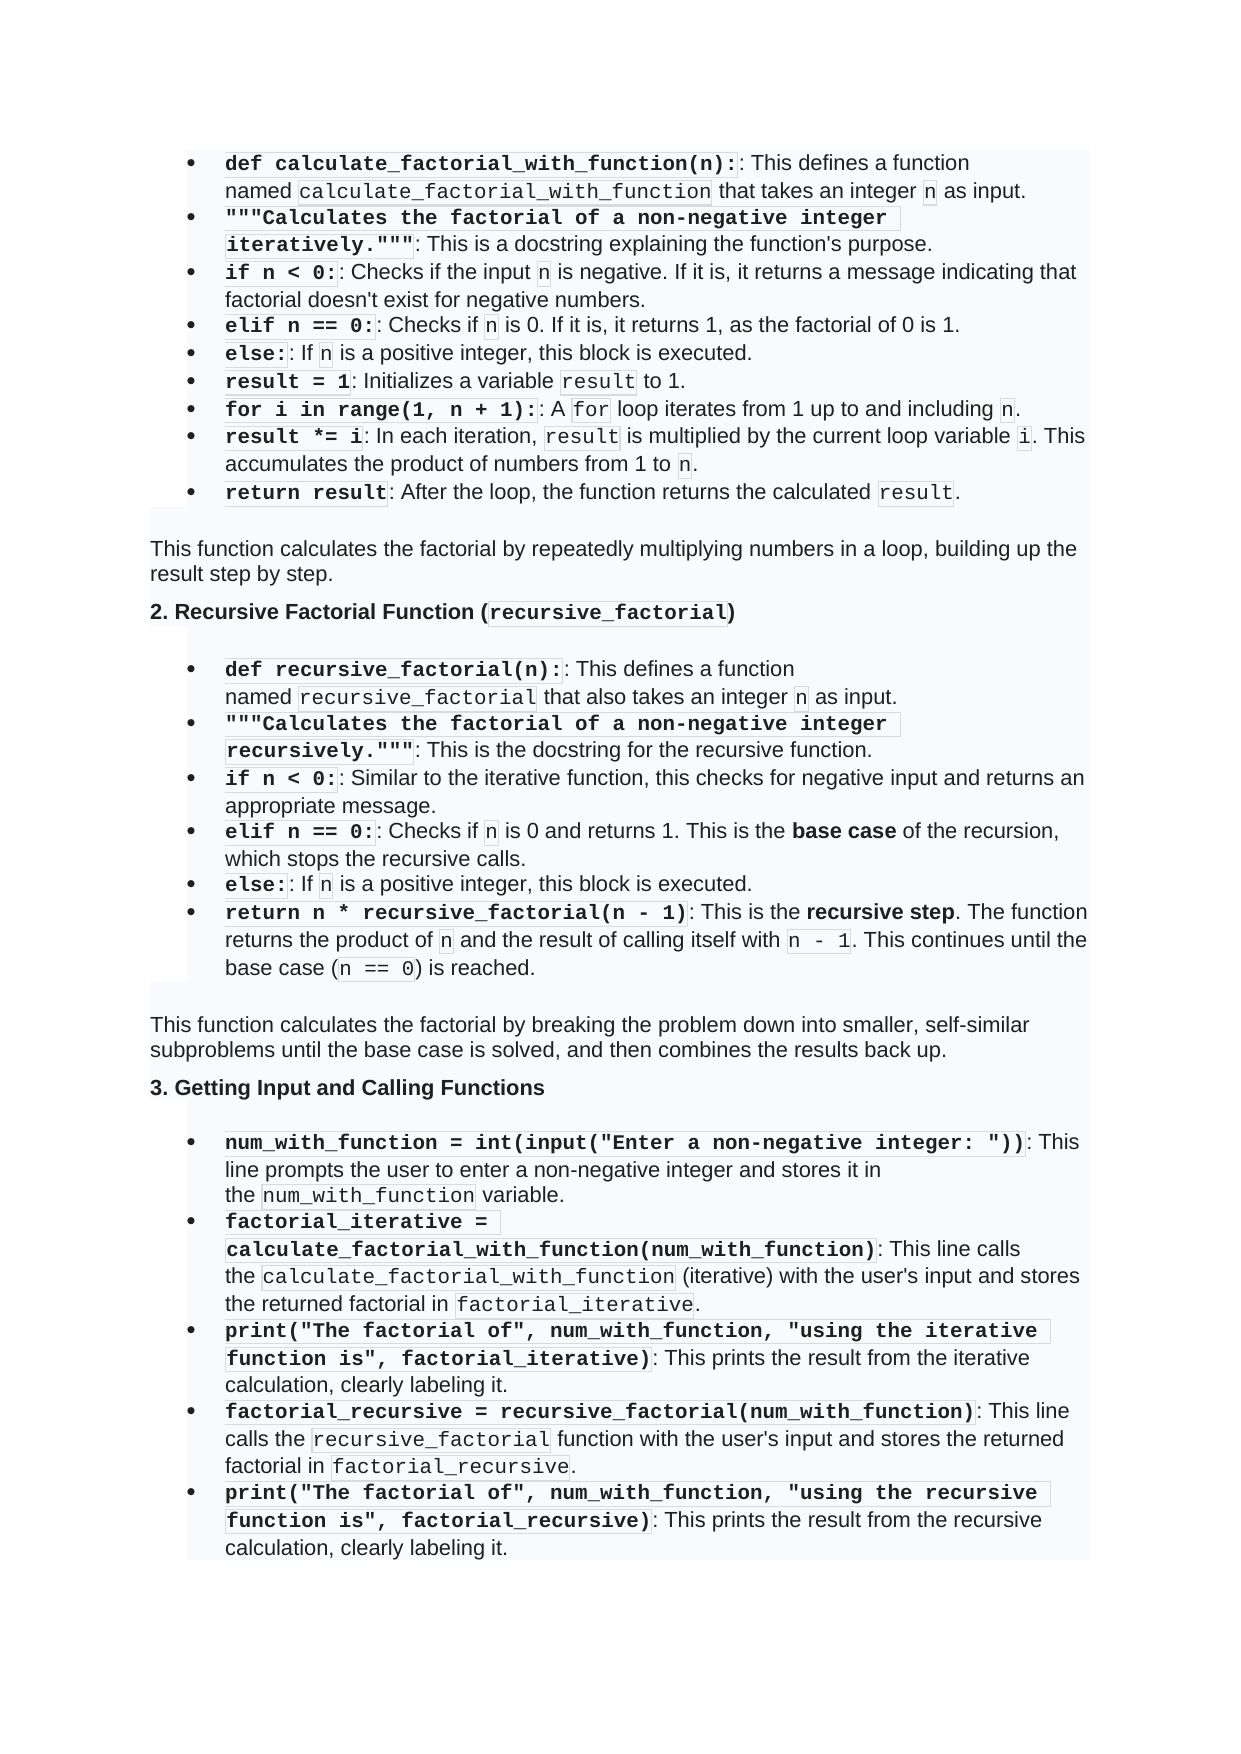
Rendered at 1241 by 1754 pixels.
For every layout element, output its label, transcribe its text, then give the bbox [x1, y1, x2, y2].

list return result: After the loop, the function returns the calculated result. [187, 479, 1090, 507]
text This function calculates the factorial by breaking the problem down into smaller, self-similar subproblems until the base case is solved, and then combines the results back up. [150, 1012, 1090, 1062]
list factorial_iterative = calculate_factorial_with_function(num_with_function): This line calls the calculate_factorial_with_function (iterative) with the user's input and stores the returned factorial in factorial_iterative. [187, 1210, 1090, 1319]
list if n < 0:: Checks if the input n is negative. If it is, it returns a message indicating that factorial doesn't exist for negative numbers. [187, 259, 1090, 312]
list else:: If n is a positive integer, this block is executed. [187, 871, 1090, 899]
list """Calculates the factorial of a non-negative integer recursively.""": This is the docstring for the recursive function. [187, 712, 1090, 765]
list elif n == 0:: Checks if n is 0. If it is, it returns 1, as the factorial of 0 is 1. [187, 312, 1090, 340]
list def calculate_factorial_with_function(n):: This defines a function named calculate_factorial_with_function that takes an integer n as input. [187, 150, 1090, 206]
list if n < 0:: Similar to the iterative function, this checks for negative input and returns an appropriate message. [187, 765, 1090, 818]
list elif n == 0:: Checks if n is 0 and returns 1. This is the base case of the recursion, which stops the recursive calls. [187, 818, 1090, 871]
list else:: If n is a positive integer, this block is executed. [187, 340, 1090, 368]
text 2. Recursive Factorial Function (recursive_factorial) [150, 599, 1090, 627]
list num_with_function = int(input("Enter a non-negative integer: ")): This line prompts the user to enter a non-negative integer and stores it in the num_with_function variable. [187, 1129, 1090, 1210]
text This function calculates the factorial by repeatedly multiplying numbers in a loop, building up the result step by step. [150, 536, 1090, 586]
list for i in range(1, n + 1):: A for loop iterates from 1 up to and including n. [187, 396, 1090, 423]
list return n * recursive_factorial(n - 1): This is the recursive step. The function returns the product of n and the result of calling itself with n - 1. This continues until the base case (n == 0) is reached. [187, 899, 1090, 982]
list factorial_recursive = recursive_factorial(num_with_function): This line calls the recursive_factorial function with the user's input and stores the returned factorial in factorial_recursive. [187, 1398, 1090, 1481]
list print("The factorial of", num_with_function, "using the iterative function is", factorial_iterative): This prints the result from the iterative calculation, clearly labeling it. [187, 1319, 1090, 1398]
list print("The factorial of", num_with_function, "using the recursive function is", factorial_recursive): This prints the result from the recursive calculation, clearly labeling it. [187, 1481, 1090, 1560]
list result = 1: Initializes a variable result to 1. [187, 368, 1090, 396]
list def recursive_factorial(n):: This defines a function named recursive_factorial that also takes an integer n as input. [187, 656, 1090, 712]
list """Calculates the factorial of a non-negative integer iteratively.""": This is a docstring explaining the function's purpose. [187, 206, 1090, 259]
list result *= i: In each iteration, result is multiplied by the current loop variable i. This accumulates the product of numbers from 1 to n. [187, 423, 1090, 479]
text 3. Getting Input and Calling Functions [150, 1074, 1090, 1100]
